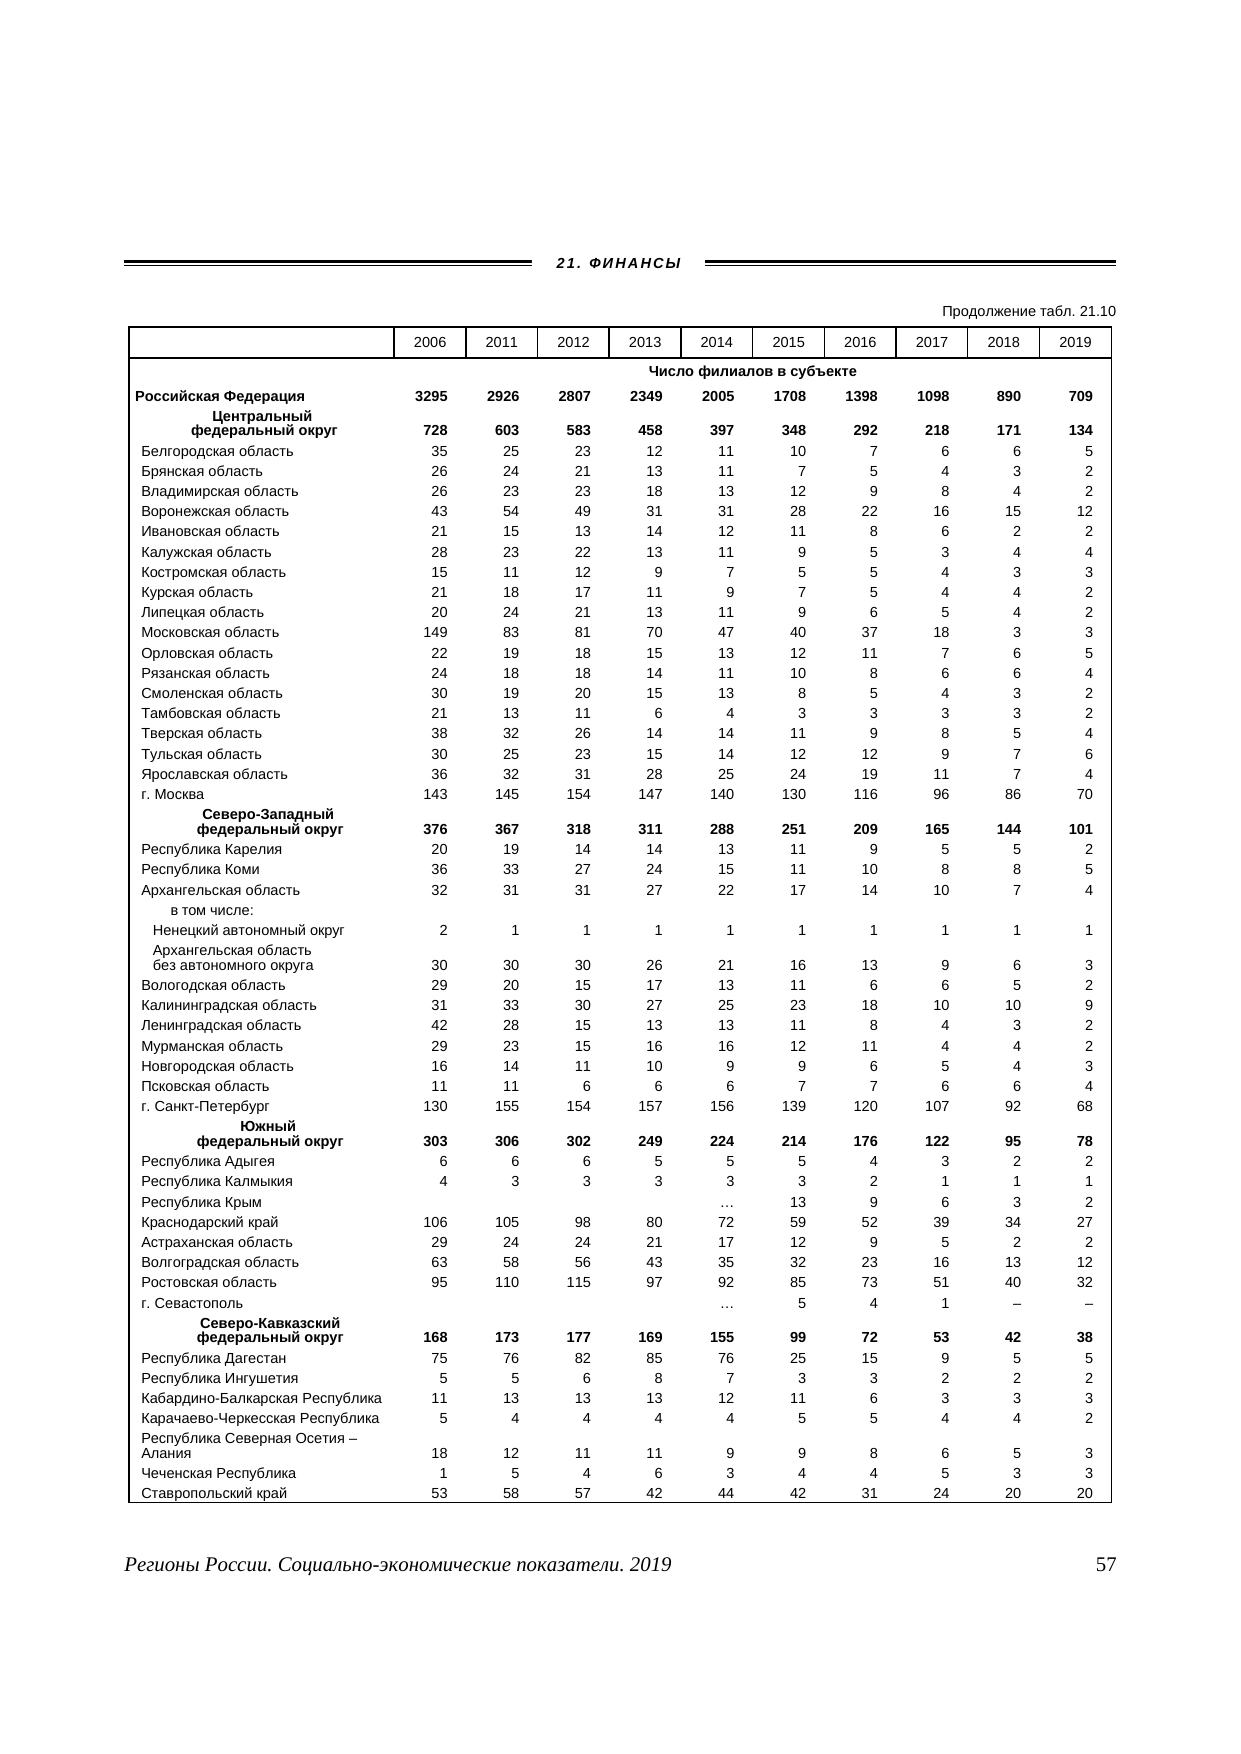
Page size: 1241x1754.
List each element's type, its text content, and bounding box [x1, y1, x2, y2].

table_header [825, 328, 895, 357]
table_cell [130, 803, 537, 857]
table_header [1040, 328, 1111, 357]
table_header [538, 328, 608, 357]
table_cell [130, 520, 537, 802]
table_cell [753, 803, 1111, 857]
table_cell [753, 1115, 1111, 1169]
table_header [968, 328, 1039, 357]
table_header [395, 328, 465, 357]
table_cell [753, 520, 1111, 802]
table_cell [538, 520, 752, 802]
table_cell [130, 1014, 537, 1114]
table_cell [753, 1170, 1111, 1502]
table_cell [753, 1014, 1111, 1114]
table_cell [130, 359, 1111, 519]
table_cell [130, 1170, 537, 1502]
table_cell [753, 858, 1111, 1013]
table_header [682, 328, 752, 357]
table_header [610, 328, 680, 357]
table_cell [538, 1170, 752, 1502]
text Продолжение табл. 21.10 [124, 303, 1116, 320]
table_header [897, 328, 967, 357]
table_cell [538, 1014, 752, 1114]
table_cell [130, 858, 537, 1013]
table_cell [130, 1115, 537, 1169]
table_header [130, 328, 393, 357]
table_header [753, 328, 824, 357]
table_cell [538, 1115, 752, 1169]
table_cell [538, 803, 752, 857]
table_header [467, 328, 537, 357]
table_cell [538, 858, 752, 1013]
